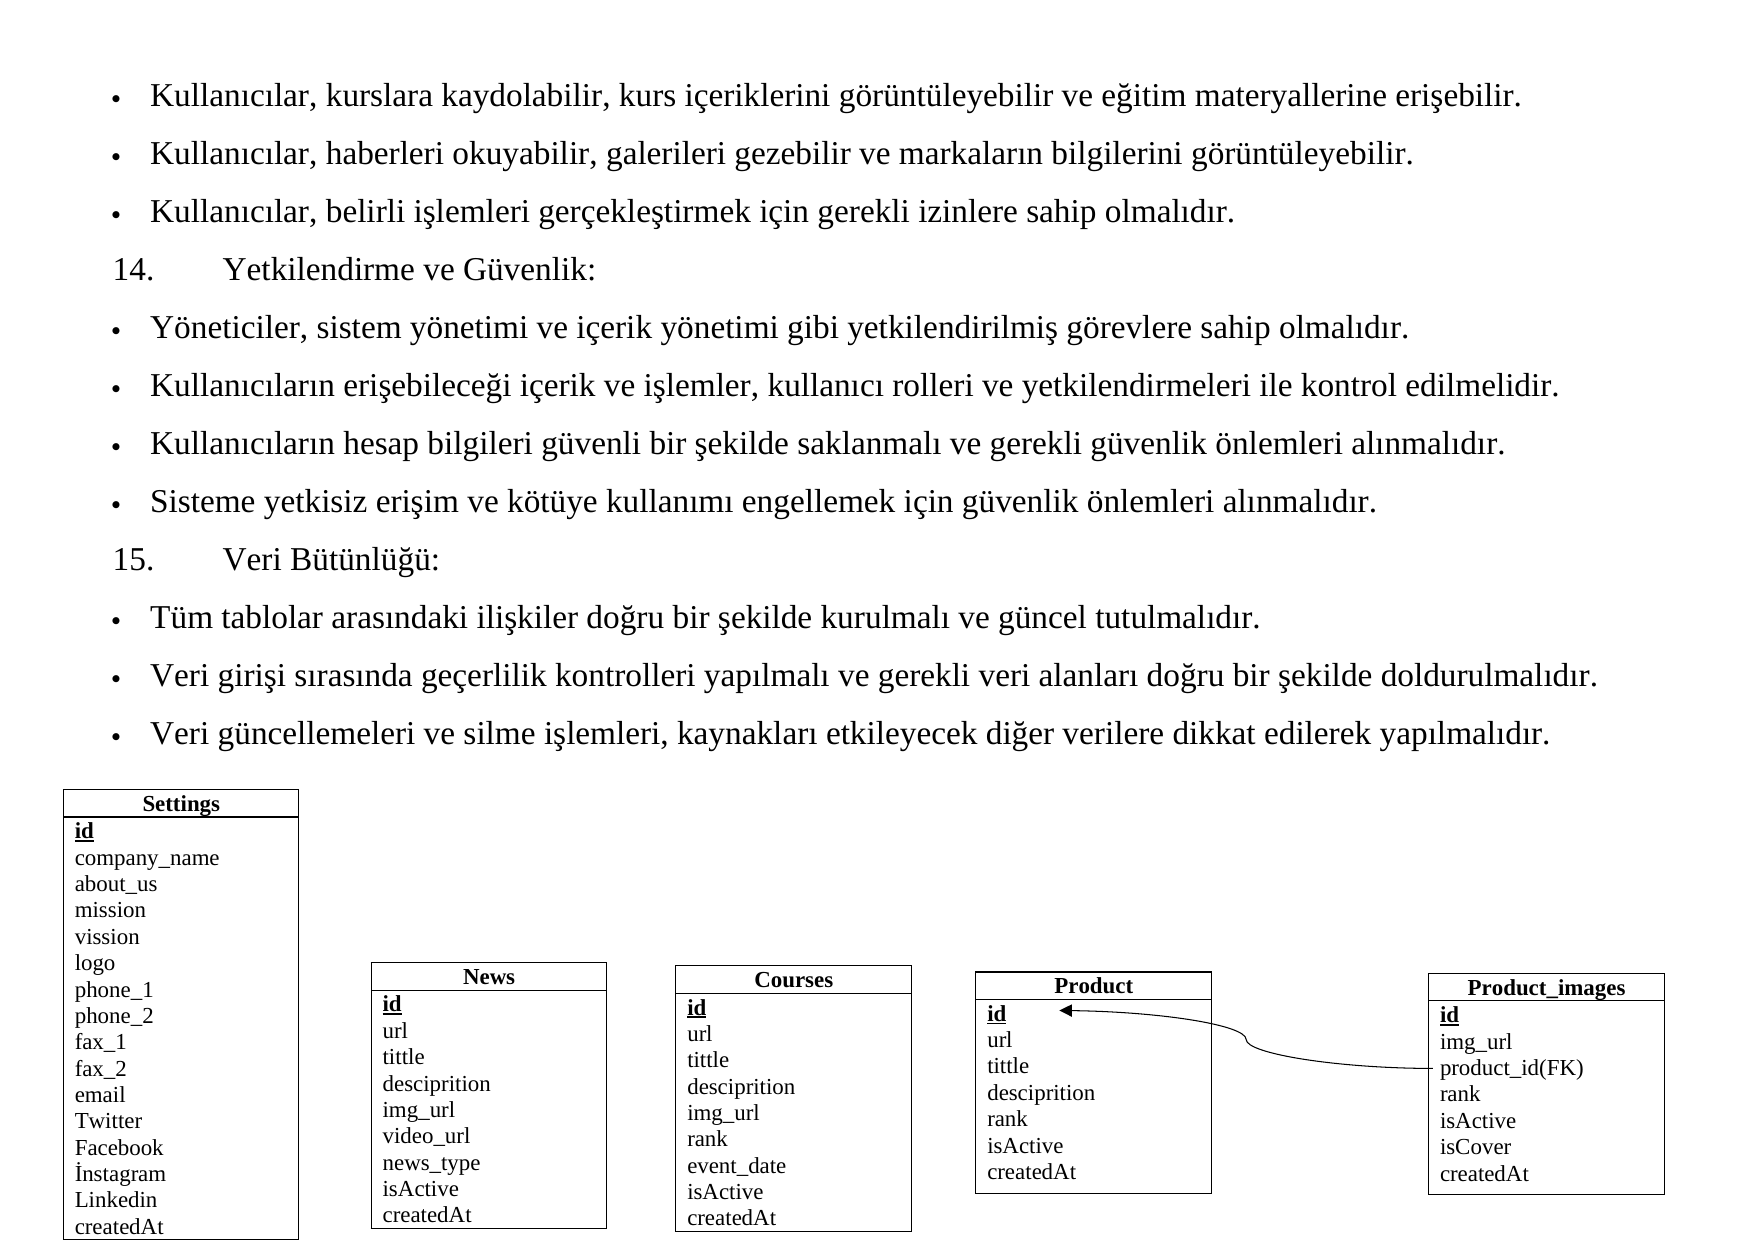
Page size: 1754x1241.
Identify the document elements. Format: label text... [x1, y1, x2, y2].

table_cell id url tittle desciprition rank isActive createdAt [976, 1000, 1211, 1193]
list Kullanıcıların hesap bilgileri güvenli bir şekilde saklanmalı ve gerekli güvenlik önlemleri alınmalıdır. [112, 423, 1679, 461]
list Sisteme yetkisiz erişim ve kötüye kullanımı engellemek için güvenlik önlemleri alınmalıdır. [112, 481, 1679, 519]
list Veri Bütünlüğü: [112, 539, 1679, 577]
list Yetkilendirme ve Güvenlik: [112, 249, 1679, 287]
list Tüm tablolar arasındaki ilişkiler doğru bir şekilde kurulmalı ve güncel tutulmalıdır. [112, 597, 1679, 636]
list Kullanıcılar, kurslara kaydolabilir, kurs içeriklerini görüntüleyebilir ve eğitim materyallerine erişebilir. [112, 75, 1679, 113]
table_cell id url tittle desciprition img_url rank event_date isActive createdAt [676, 994, 911, 1231]
list Yöneticiler, sistem yönetimi ve içerik yönetimi gibi yetkilendirilmiş görevlere sahip olmalıdır. [112, 307, 1679, 345]
list Kullanıcılar, belirli işlemleri gerçekleştirmek için gerekli izinlere sahip olmalıdır. [112, 191, 1679, 229]
table_cell id img_url product_id(FK) rank isActive isCover createdAt [1429, 1001, 1664, 1194]
table_header Courses [676, 966, 911, 993]
table_header News [372, 963, 606, 989]
list Kullanıcıların erişebileceği içerik ve işlemler, kullanıcı rolleri ve yetkilendirmeleri ile kontrol edilmelidir. [112, 365, 1679, 403]
list Veri güncellemeleri ve silme işlemleri, kaynakları etkileyecek diğer verilere dikkat edilerek yapılmalıdır. [112, 713, 1679, 752]
list Kullanıcılar, haberleri okuyabilir, galerileri gezebilir ve markaların bilgilerini görüntüleyebilir. [112, 133, 1679, 171]
table_cell id company_name about_us mission vission logo phone_1 phone_2 fax_1 fax_2 email Twitter Facebook İnstagram Linkedin createdAt [64, 818, 298, 1239]
list Veri girişi sırasında geçerlilik kontrolleri yapılmalı ve gerekli veri alanları doğru bir şekilde doldurulmalıdır. [112, 655, 1679, 693]
table_header Product [976, 973, 1211, 999]
table_header Product_images [1429, 974, 1664, 1000]
table_header Settings [64, 790, 298, 816]
table_cell id url tittle desciprition img_url video_url news_type isActive createdAt [372, 991, 606, 1228]
